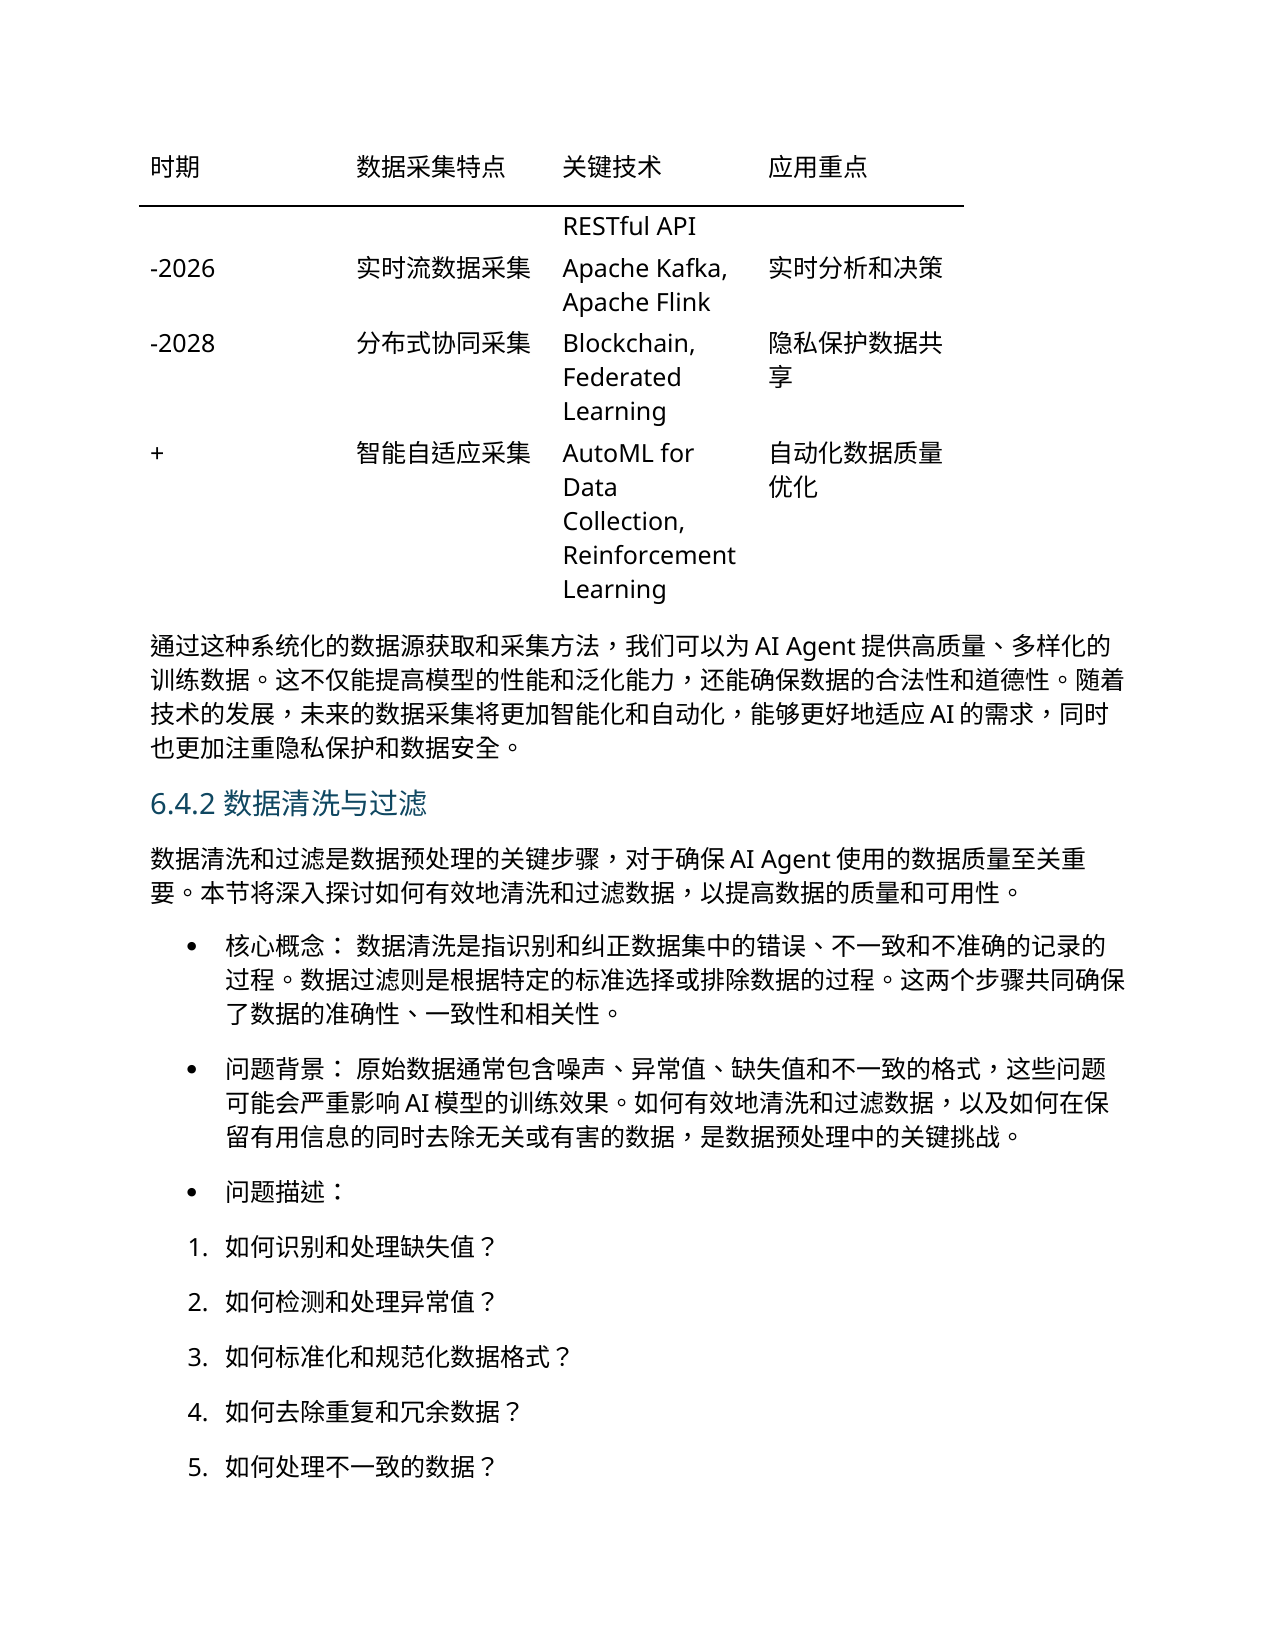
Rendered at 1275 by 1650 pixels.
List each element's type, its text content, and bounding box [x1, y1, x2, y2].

text 通过这种系统化的数据源获取和采集方法，我们可以为AI Agent提供高质量、多样化的训练数据。这不仅能提高模型的性能和泛化能力，还能确保数据的合法性和道德性。随着技术的发展，未来的数据采集将更加智能化和自动化，能够更好地适应AI的需求，同时也更加注重隐私保护和数据安全。 [150, 628, 1125, 764]
list 如何识别和处理缺失值？ [187, 1229, 1125, 1264]
list 如何标准化和规范化数据格式？ [187, 1339, 1125, 1373]
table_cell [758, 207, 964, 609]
text 数据清洗和过滤是数据预处理的关键步骤，对于确保AI Agent使用的数据质量至关重要。本节将深入探讨如何有效地清洗和过滤数据，以提高数据的质量和可用性。 [150, 842, 1125, 910]
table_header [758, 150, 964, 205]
list 如何去除重复和冗余数据？ [187, 1394, 1125, 1428]
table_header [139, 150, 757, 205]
list 问题描述： [187, 1175, 1125, 1209]
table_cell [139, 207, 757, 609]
list 如何检测和处理异常值？ [187, 1284, 1125, 1318]
list 如何处理不一致的数据？ [187, 1449, 1125, 1483]
list 核心概念： 数据清洗是指识别和纠正数据集中的错误、不一致和不准确的记录的过程。数据过滤则是根据特定的标准选择或排除数据的过程。这两个步骤共同确保了数据的准确性、一致性和相关性。 [187, 929, 1125, 1031]
list 问题背景： 原始数据通常包含噪声、异常值、缺失值和不一致的格式，这些问题可能会严重影响AI模型的训练效果。如何有效地清洗和过滤数据，以及如何在保留有用信息的同时去除无关或有害的数据，是数据预处理中的关键挑战。 [187, 1052, 1125, 1154]
subtitle 6.4.2 数据清洗与过滤 [150, 783, 1125, 823]
